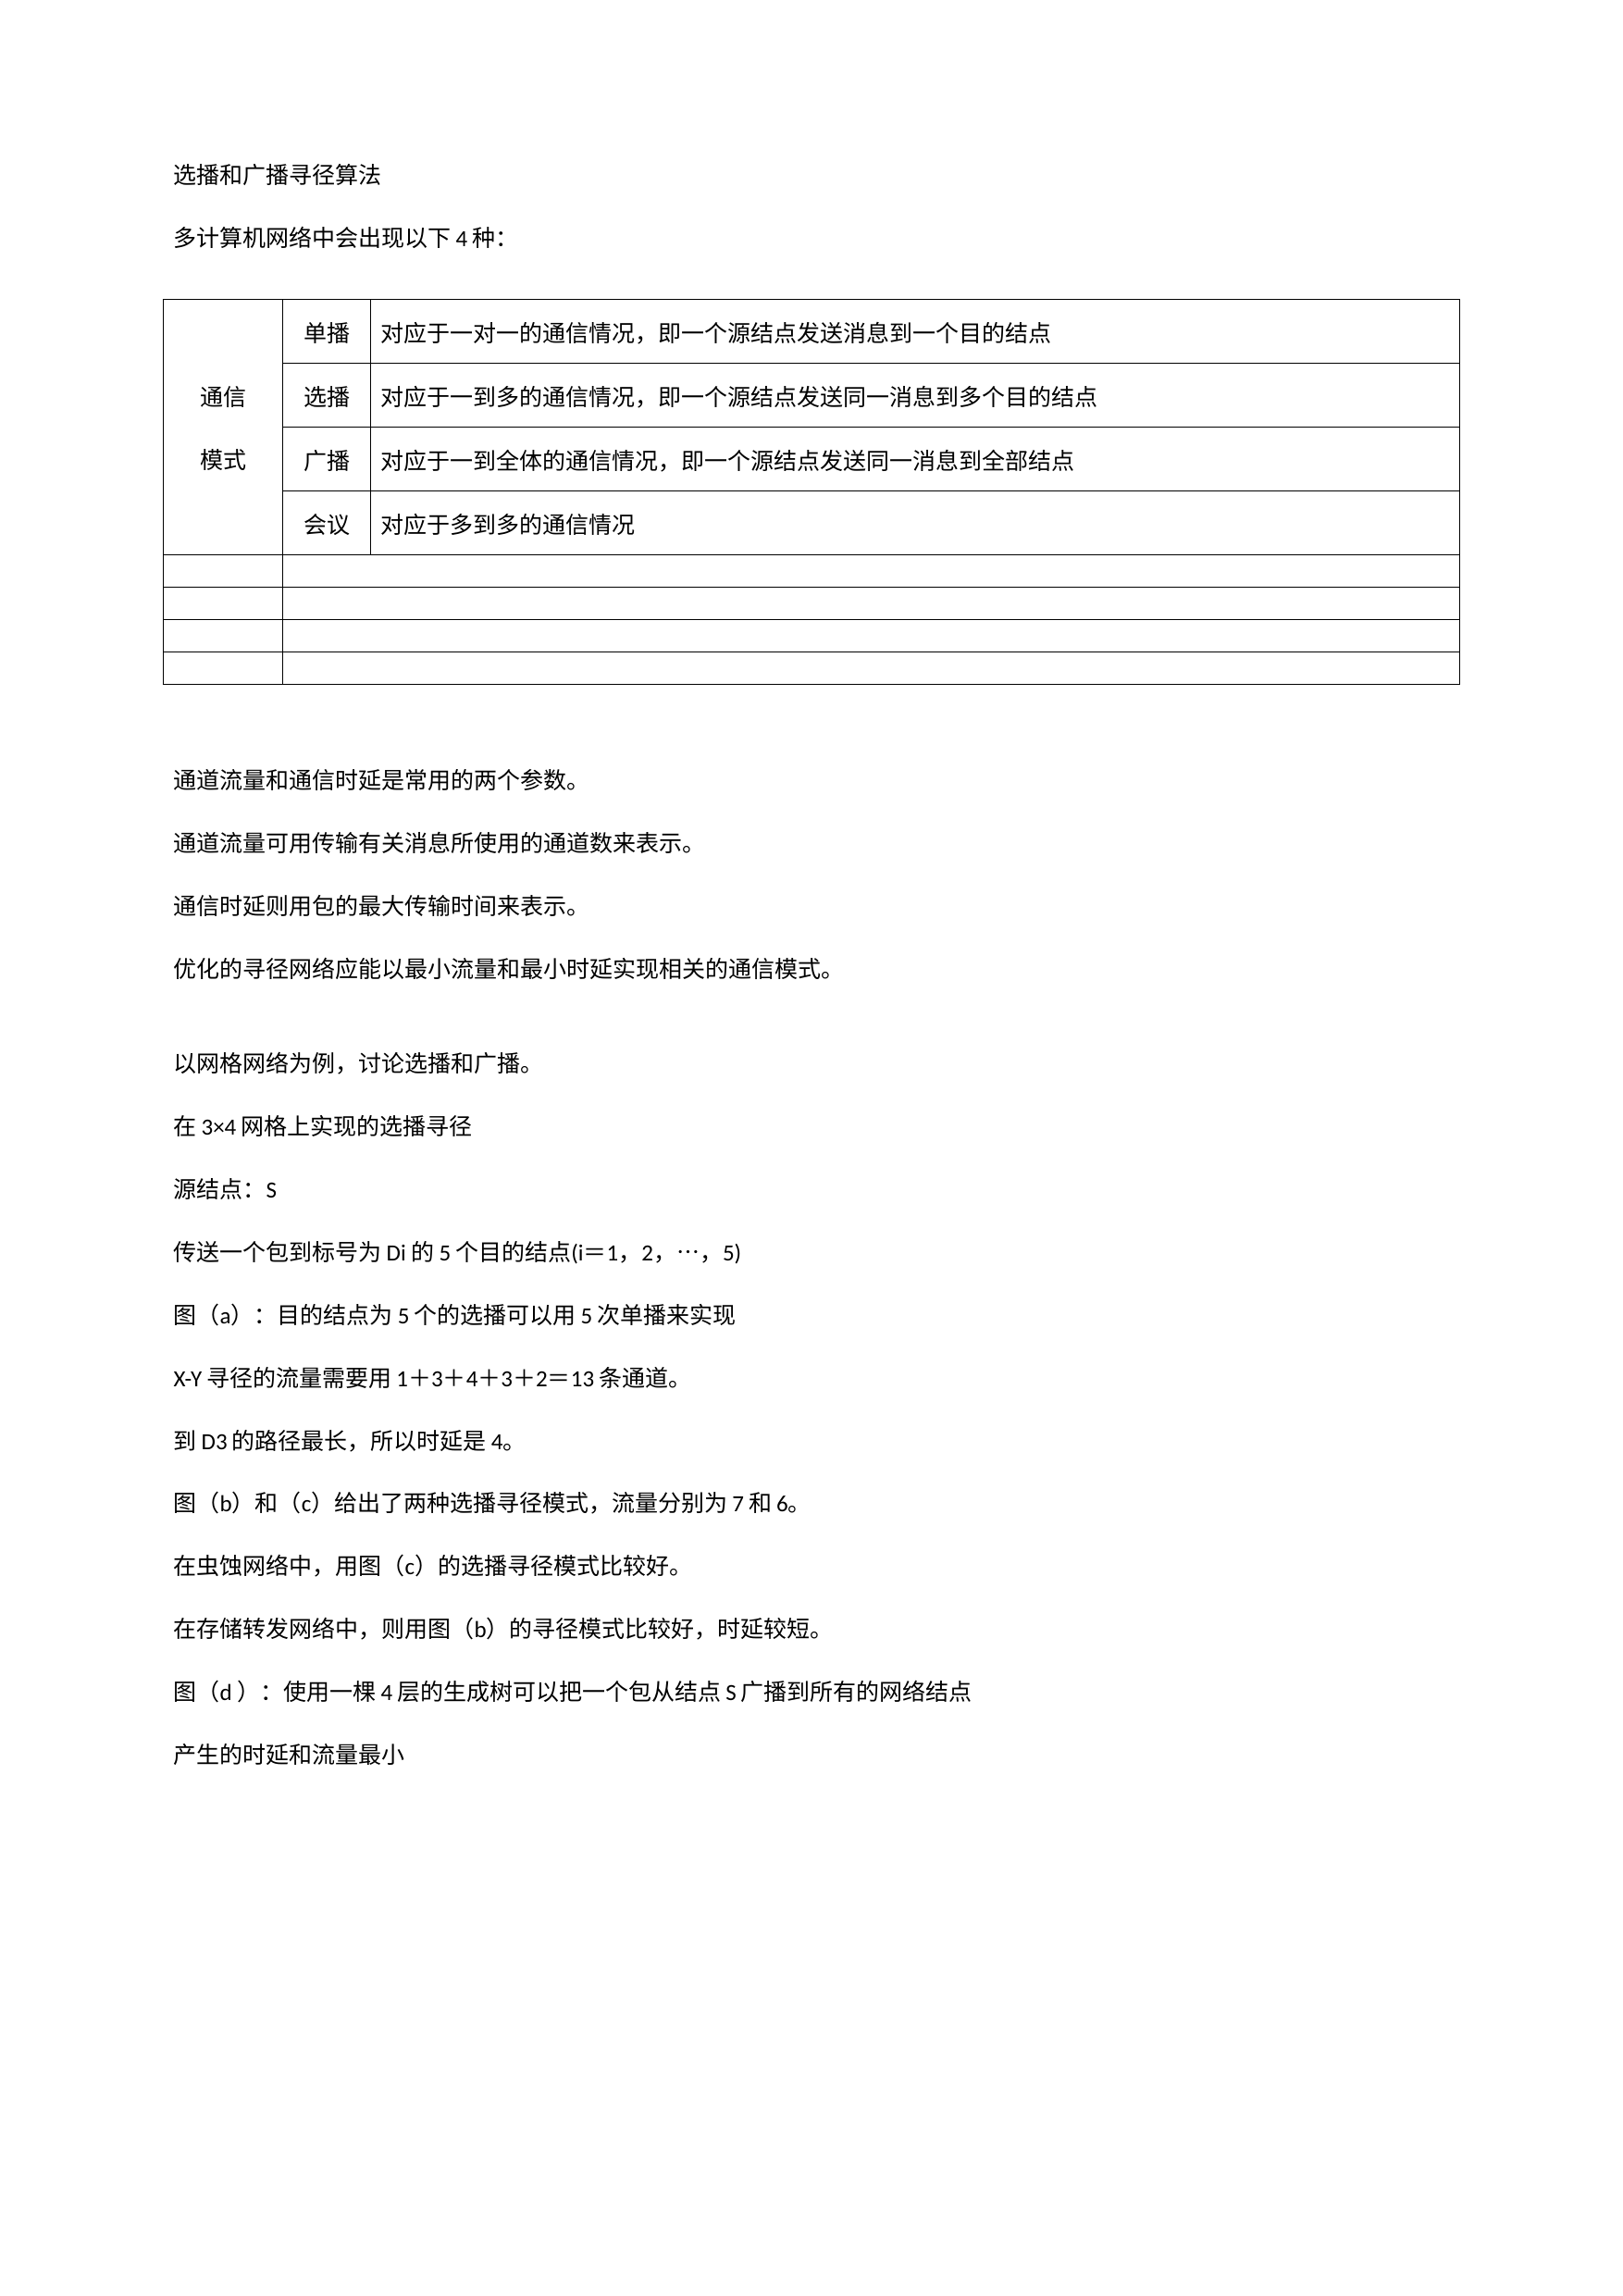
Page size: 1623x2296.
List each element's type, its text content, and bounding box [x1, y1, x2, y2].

text 图（b）和（c）给出了两种选播寻径模式，流量分别为7和6。 [173, 1471, 1449, 1533]
table_cell 对应于一到多的通信情况，即一个源结点发送同一消息到多个目的结点 [371, 364, 1459, 427]
text 源结点：S [173, 1156, 1449, 1219]
text 到D3的路径最长，所以时延是4。 [173, 1408, 1449, 1471]
table_cell [164, 555, 282, 587]
table_cell [164, 652, 282, 684]
text 通信时延则用包的最大传输时间来表示。 [173, 874, 1449, 937]
table_cell 广播 [283, 428, 370, 490]
text 在虫蚀网络中，用图（c）的选播寻径模式比较好。 [173, 1533, 1449, 1596]
table_header 单播 [283, 300, 370, 363]
text X-Y寻径的流量需要用1＋3＋4＋3＋2＝13条通道。 [173, 1345, 1449, 1408]
table_cell [283, 652, 1459, 684]
table_cell [283, 620, 1459, 652]
text 在3×4网格上实现的选播寻径 [173, 1094, 1449, 1156]
text 在存储转发网络中，则用图（b）的寻径模式比较好，时延较短。 [173, 1596, 1449, 1659]
table_header 对应于一对一的通信情况，即一个源结点发送消息到一个目的结点 [371, 300, 1459, 363]
table_header 通信 模式 [164, 300, 282, 554]
text 图（a）：目的结点为5个的选播可以用5次单播来实现 [173, 1282, 1449, 1345]
table_cell [283, 555, 1459, 587]
text 产生的时延和流量最小 [173, 1722, 1449, 1785]
text 优化的寻径网络应能以最小流量和最小时延实现相关的通信模式。 [173, 937, 1449, 999]
table_cell [283, 588, 1459, 619]
text 多计算机网络中会出现以下4种： [173, 205, 1449, 267]
table_cell [164, 588, 282, 619]
text 通道流量和通信时延是常用的两个参数。 [173, 748, 1449, 811]
table_cell 选播 [283, 364, 370, 427]
text 传送一个包到标号为Di 的5个目的结点(i＝1，2，…，5) [173, 1219, 1449, 1282]
table_cell 会议 [283, 491, 370, 554]
table_cell 对应于多到多的通信情况 [371, 491, 1459, 554]
text 选播和广播寻径算法 [173, 142, 1449, 205]
text 通道流量可用传输有关消息所使用的通道数来表示。 [173, 811, 1449, 874]
text 以网格网络为例，讨论选播和广播。 [173, 1031, 1449, 1094]
text 图（d ）：使用一棵4层的生成树可以把一个包从结点S广播到所有的网络结点 [173, 1659, 1449, 1722]
table_cell [164, 620, 282, 652]
table_cell 对应于一到全体的通信情况，即一个源结点发送同一消息到全部结点 [371, 428, 1459, 490]
